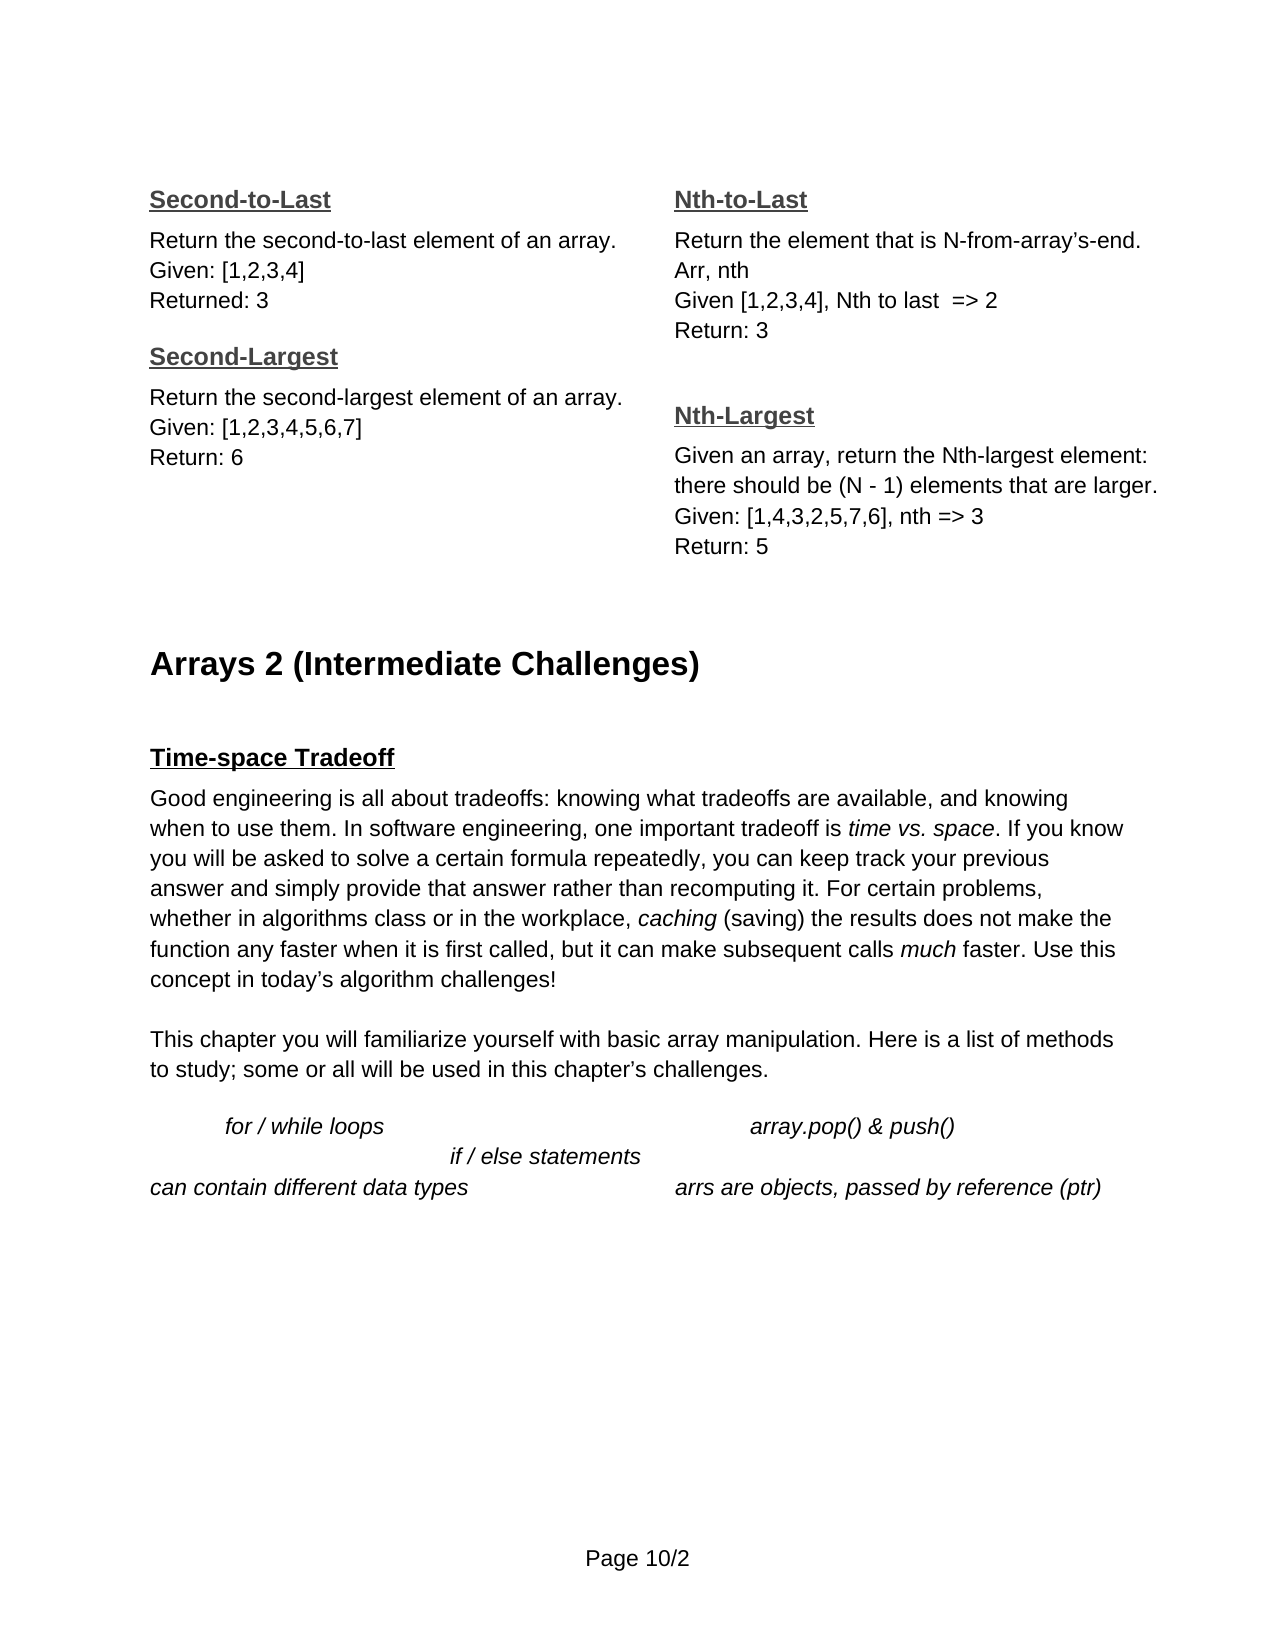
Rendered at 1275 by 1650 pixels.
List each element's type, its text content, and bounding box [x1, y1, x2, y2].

text can contain different data types arrs are objects, passed by reference (ptr) [150, 1173, 1125, 1200]
text This chapter you will familiarize yourself with basic array manipulation. Here is a list of methods to study; some or all will be used in this chapter’s challenges. [150, 1026, 1125, 1083]
subtitle Time-space Tradeoff [150, 743, 1125, 772]
table_header Nth-to-Last Return the element that is N-from-array’s-end. Arr, nth Given [1,2,3,4], Nth to last => 2 Return: 3 Nth-Largest Given an array, return the Nth-largest element: there should be (N - 1) elements that are larger. Given: [1,4,3,2,5,7,6], nth => 3 Return: 5 [664, 150, 1189, 573]
text for / while loops array.pop() & push() [150, 1113, 1125, 1139]
table_header Second-to-Last Return the second-to-last element of an array. Given: [1,2,3,4] Returned: 3 Second-Largest Return the second-largest element of an array. Given: [1,2,3,4,5,6,7] Return: 6 [139, 150, 664, 573]
text Arrays 2 (Intermediate Challenges) [150, 644, 1125, 682]
text Good engineering is all about tradeoffs: knowing what tradeoffs are available, and knowing when to use them. In software engineering, one important tradeoff is time vs. space. If you know you will be asked to solve a certain formula repeatedly, you can keep track your previous answer and simply provide that answer rather than recomputing it. For certain problems, whether in algorithms class or in the workplace, caching (saving) the results does not make the function any faster when it is first called, but it can make subsequent calls much faster. Use this concept in today’s algorithm challenges! [150, 784, 1125, 992]
text if / else statements [150, 1143, 1125, 1169]
